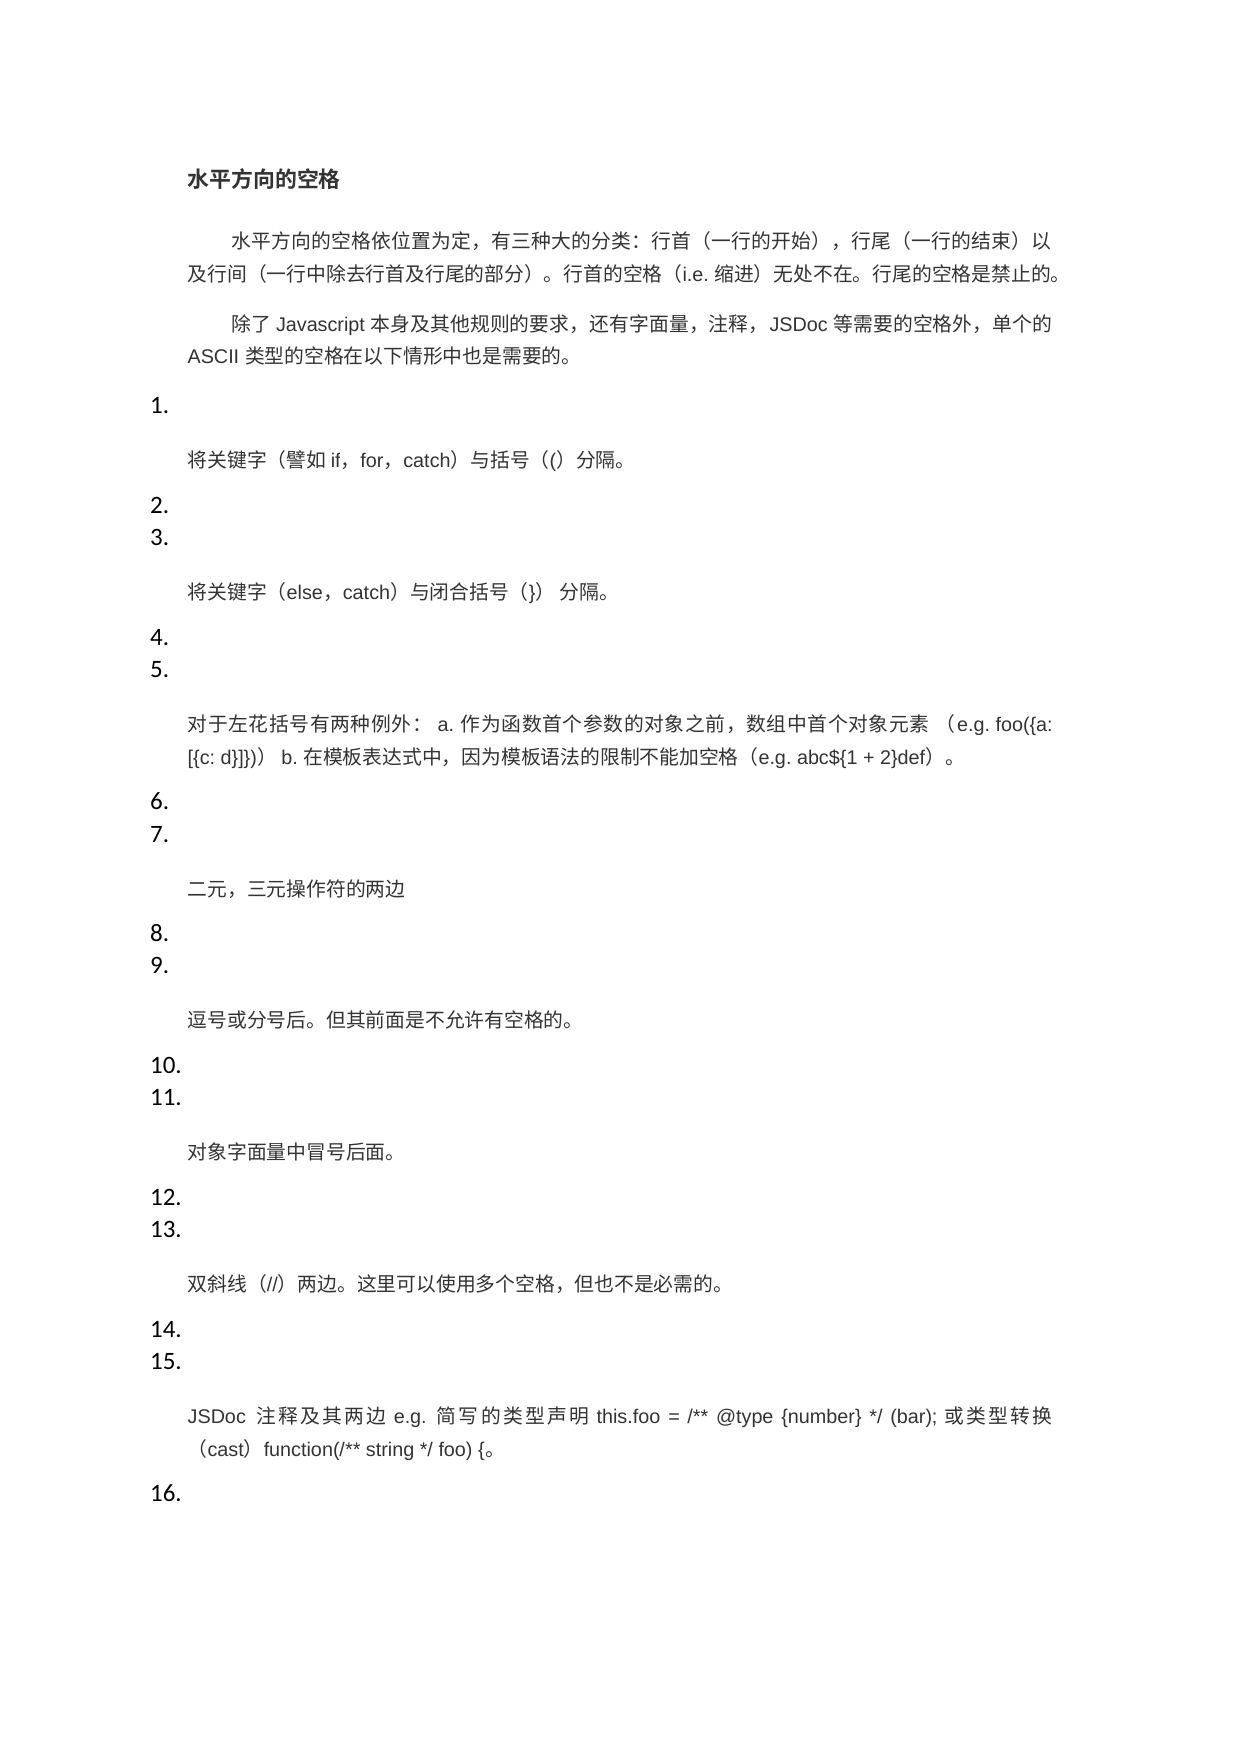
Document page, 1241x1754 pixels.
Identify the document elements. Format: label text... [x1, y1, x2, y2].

text 对象字面量中冒号后面。 [187, 1135, 1053, 1167]
subtitle 水平方向的空格 [187, 162, 1053, 194]
text 二元，三元操作符的两边 [187, 871, 1053, 904]
text 水平方向的空格依位置为定，有三种大的分类：行首（一行的开始），行尾（一行的结束）以及行间（一行中除去行首及行尾的部分）。行首的空格（i.e. 缩进）无处不在。行尾的空格是禁止的。 [187, 224, 1053, 289]
text 将关键字（else，catch）与闭合括号（}） 分隔。 [187, 575, 1053, 607]
text 将关键字（譬如 if，for，catch）与括号（(）分隔。 [187, 443, 1053, 476]
text 逗号或分号后。但其前面是不允许有空格的。 [187, 1003, 1053, 1036]
text 双斜线（//）两边。这里可以使用多个空格，但也不是必需的。 [187, 1267, 1053, 1299]
text JSDoc 注释及其两边 e.g. 简写的类型声明 this.foo = /** @type {number} */ (bar); 或类型转换（cast）function(/** string */ foo) {。 [187, 1399, 1053, 1464]
text 除了 Javascript 本身及其他规则的要求，还有字面量，注释，JSDoc 等需要的空格外，单个的 ASCII 类型的空格在以下情形中也是需要的。 [187, 306, 1053, 371]
text 对于左花括号有两种例外： a. 作为函数首个参数的对象之前，数组中首个对象元素 （e.g. foo({a: [{c: d}]})） b. 在模板表达式中，因为模板语法的限制不能加空格（e.g. abc${1 + 2}def）。 [187, 707, 1053, 772]
